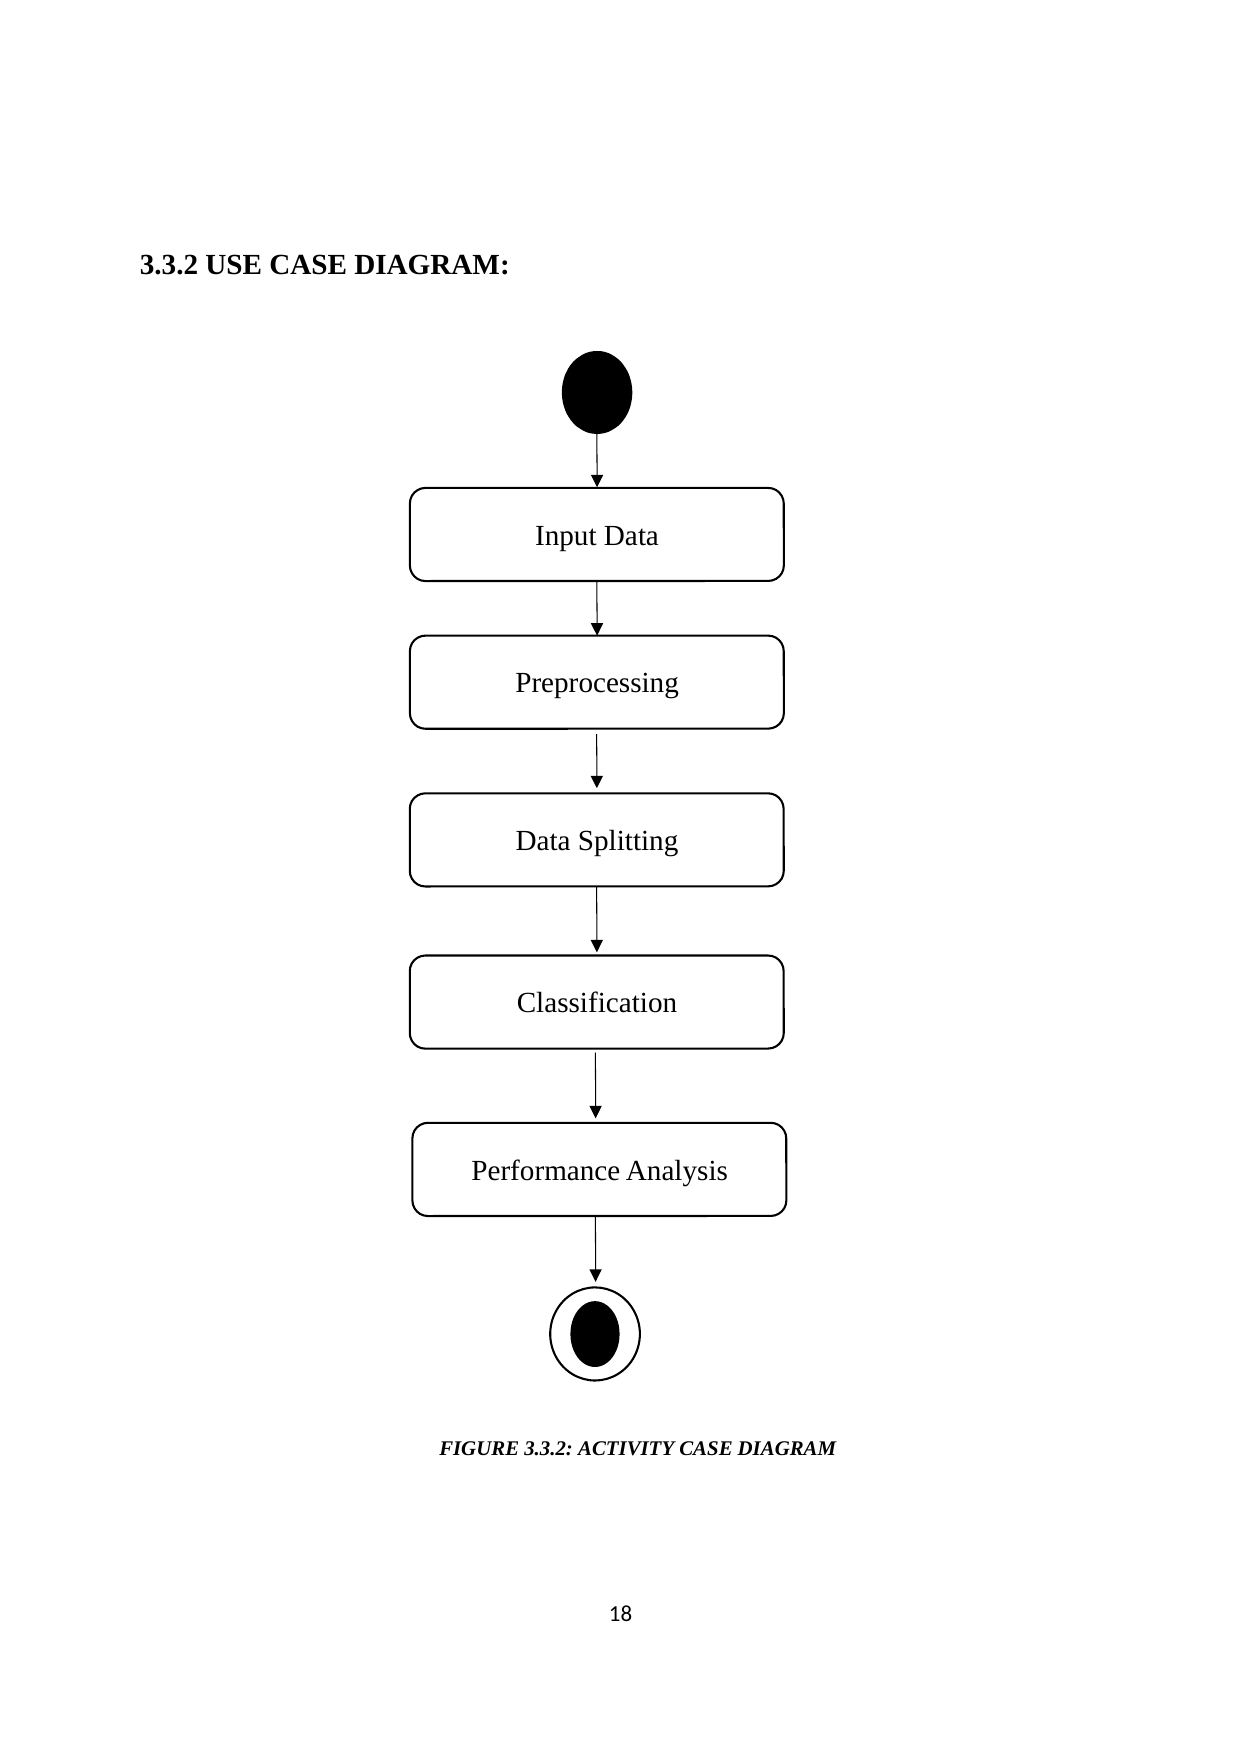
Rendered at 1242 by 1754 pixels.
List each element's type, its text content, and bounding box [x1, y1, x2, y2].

text FIGURE 3.3.2: ACTIVITY CASE DIAGRAM [139, 1436, 1137, 1460]
text 3.3.2 USE CASE DIAGRAM: [139, 247, 1137, 281]
